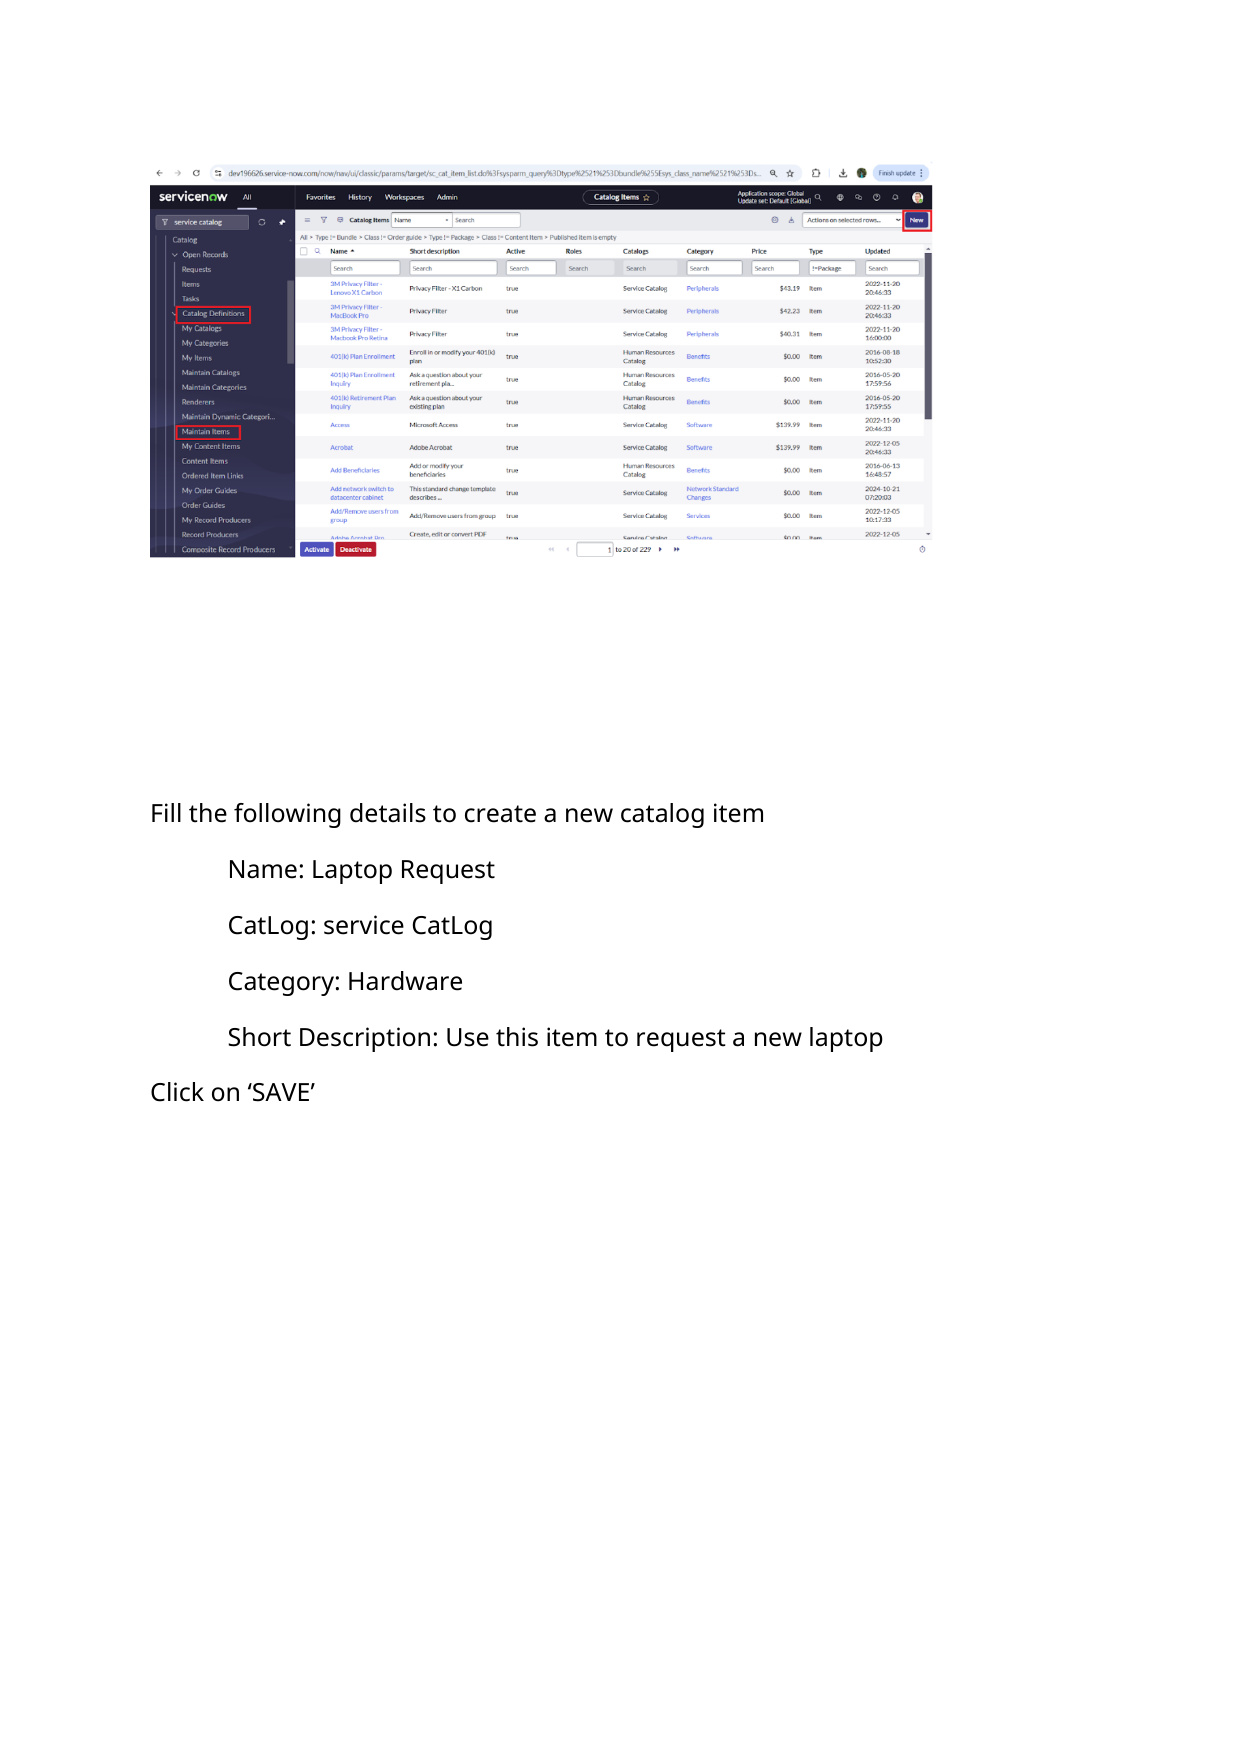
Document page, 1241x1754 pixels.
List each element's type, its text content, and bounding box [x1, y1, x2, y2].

text Name: Laptop Request [150, 852, 1090, 886]
text Click on ‘SAVE’ [150, 1075, 1090, 1109]
text Short Description: Use this item to request a new laptop [150, 1019, 1090, 1053]
text Fill the following details to create a new catalog item [150, 796, 1090, 830]
text CatLog: service CatLog [150, 908, 1090, 942]
picture [150, 150, 1091, 680]
text Category: Hardware [150, 963, 1090, 997]
